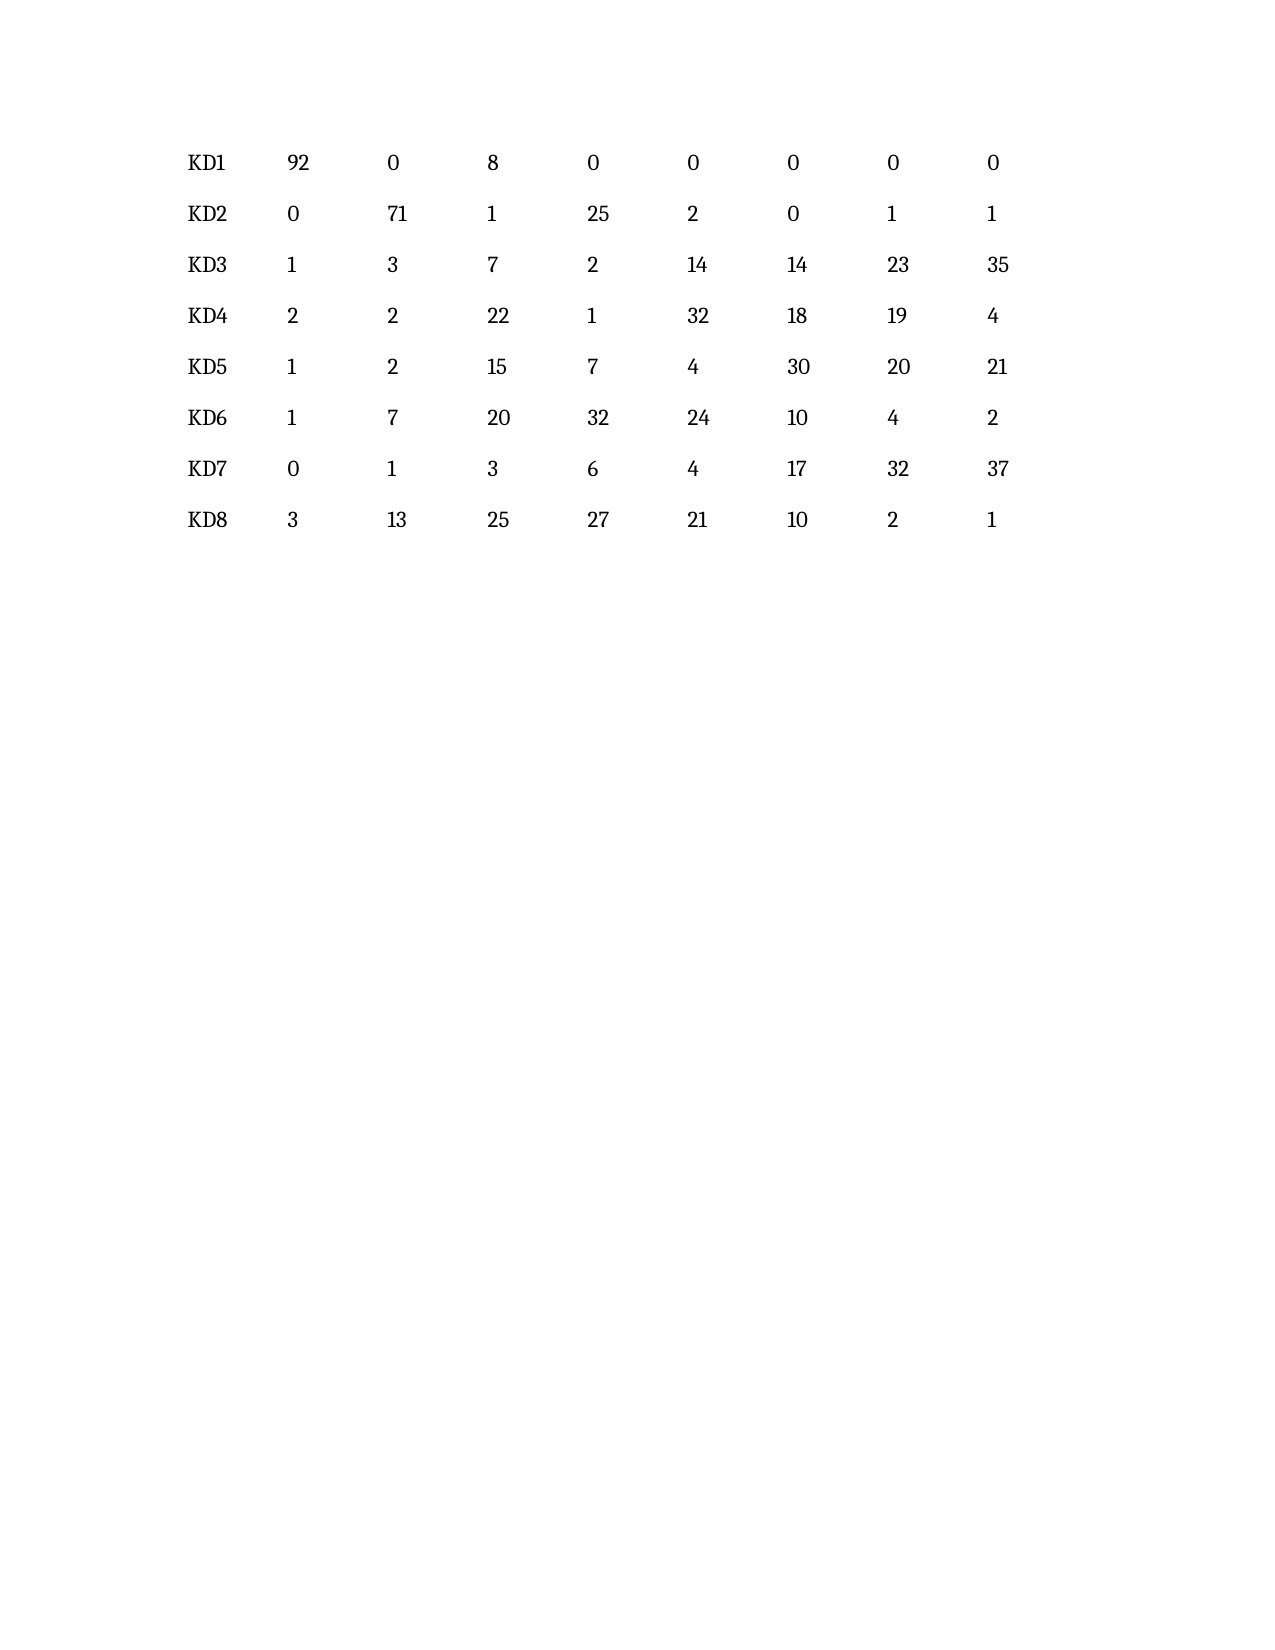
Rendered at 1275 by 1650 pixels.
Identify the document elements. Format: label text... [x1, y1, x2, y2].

table_cell 19 [876, 303, 976, 354]
table_cell 1 [276, 405, 376, 456]
table_cell 10 [776, 507, 876, 558]
table_cell 7 [376, 405, 476, 456]
table_cell 2 [576, 252, 676, 303]
table_cell 71 [376, 201, 476, 252]
table_cell 35 [976, 252, 1076, 303]
table_cell 6 [576, 456, 676, 507]
table_cell 3 [376, 252, 476, 303]
table_cell 17 [776, 456, 876, 507]
table_cell 14 [676, 252, 776, 303]
table_cell KD8 [176, 507, 276, 558]
table_cell 0 [776, 150, 876, 201]
table_cell 4 [676, 456, 776, 507]
table_cell 1 [276, 354, 376, 405]
table_cell 1 [576, 303, 676, 354]
table_cell 1 [876, 201, 976, 252]
table_cell 1 [476, 201, 576, 252]
table_cell 0 [676, 150, 776, 201]
table_cell 4 [976, 303, 1076, 354]
table_cell 23 [876, 252, 976, 303]
table_cell 92 [276, 150, 376, 201]
table_cell 13 [376, 507, 476, 558]
table_cell 20 [876, 354, 976, 405]
table_cell 32 [876, 456, 976, 507]
table_cell 1 [976, 201, 1076, 252]
table_cell 32 [676, 303, 776, 354]
table_cell 27 [576, 507, 676, 558]
table_cell 1 [976, 507, 1076, 558]
table_cell 0 [876, 150, 976, 201]
table_cell KD1 [176, 150, 276, 201]
table_cell 0 [976, 150, 1076, 201]
table_cell 14 [776, 252, 876, 303]
table_cell 3 [276, 507, 376, 558]
table_cell 4 [676, 354, 776, 405]
table_cell 8 [476, 150, 576, 201]
table_cell 25 [476, 507, 576, 558]
table_cell 0 [276, 201, 376, 252]
table_cell 4 [876, 405, 976, 456]
table_cell 21 [676, 507, 776, 558]
table_cell 20 [476, 405, 576, 456]
table_cell 25 [576, 201, 676, 252]
table_cell 37 [976, 456, 1076, 507]
table_cell 7 [476, 252, 576, 303]
table_cell KD6 [176, 405, 276, 456]
table_cell 32 [576, 405, 676, 456]
table_cell 0 [376, 150, 476, 201]
table_cell KD2 [176, 201, 276, 252]
table_cell KD3 [176, 252, 276, 303]
table_cell KD7 [176, 456, 276, 507]
table_cell 1 [376, 456, 476, 507]
table_cell 2 [376, 303, 476, 354]
table_cell 24 [676, 405, 776, 456]
table_cell 21 [976, 354, 1076, 405]
table_cell 7 [576, 354, 676, 405]
table_cell KD5 [176, 354, 276, 405]
table_cell 22 [476, 303, 576, 354]
table_cell 0 [276, 456, 376, 507]
table_cell KD4 [176, 303, 276, 354]
table_cell 0 [576, 150, 676, 201]
table_cell 10 [776, 405, 876, 456]
table_cell 2 [376, 354, 476, 405]
table_cell 30 [776, 354, 876, 405]
table_cell 3 [476, 456, 576, 507]
table_cell 2 [976, 405, 1076, 456]
table_cell 2 [876, 507, 976, 558]
table_cell 15 [476, 354, 576, 405]
table_cell 1 [276, 252, 376, 303]
table_cell 2 [676, 201, 776, 252]
table_cell 18 [776, 303, 876, 354]
table_cell 2 [276, 303, 376, 354]
table_cell 0 [776, 201, 876, 252]
